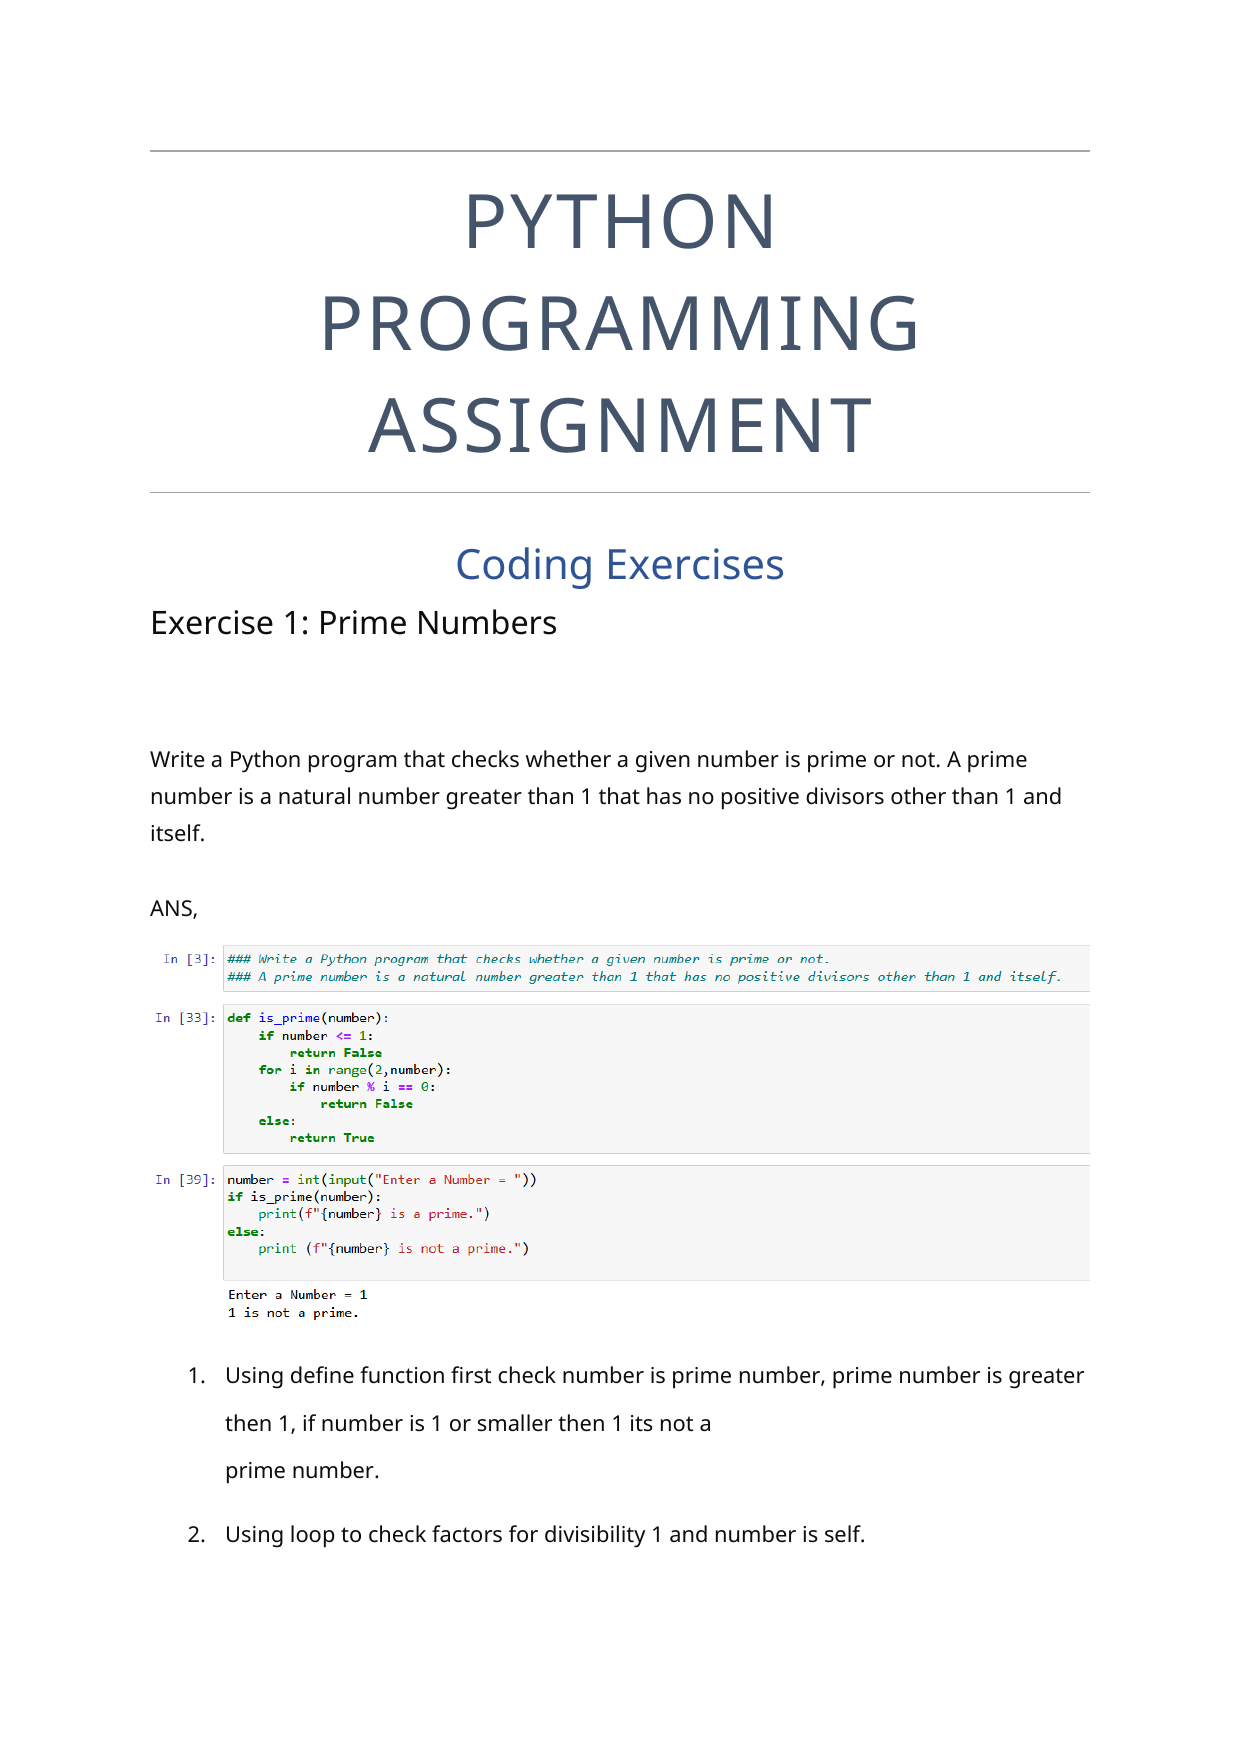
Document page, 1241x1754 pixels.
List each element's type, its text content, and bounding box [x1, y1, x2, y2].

picture [150, 929, 1091, 1322]
subtitle Using define function first check number is prime number, prime number is greater then 1, if number is 1 or smaller then 1 its not a prime number. [187, 1360, 1090, 1485]
text Write a Python program that checks whether a given number is prime or not. A prime number is a natural number greater than 1 that has no positive divisors other than 1 and itself. ANS, [150, 744, 1090, 929]
subtitle Coding Exercises [150, 535, 1090, 591]
subtitle Using loop to check factors for divisibility 1 and number is self. [187, 1519, 1090, 1549]
subtitle Exercise 1: Prime Numbers [150, 600, 1090, 644]
title Python Programming Assignment [150, 152, 1090, 492]
